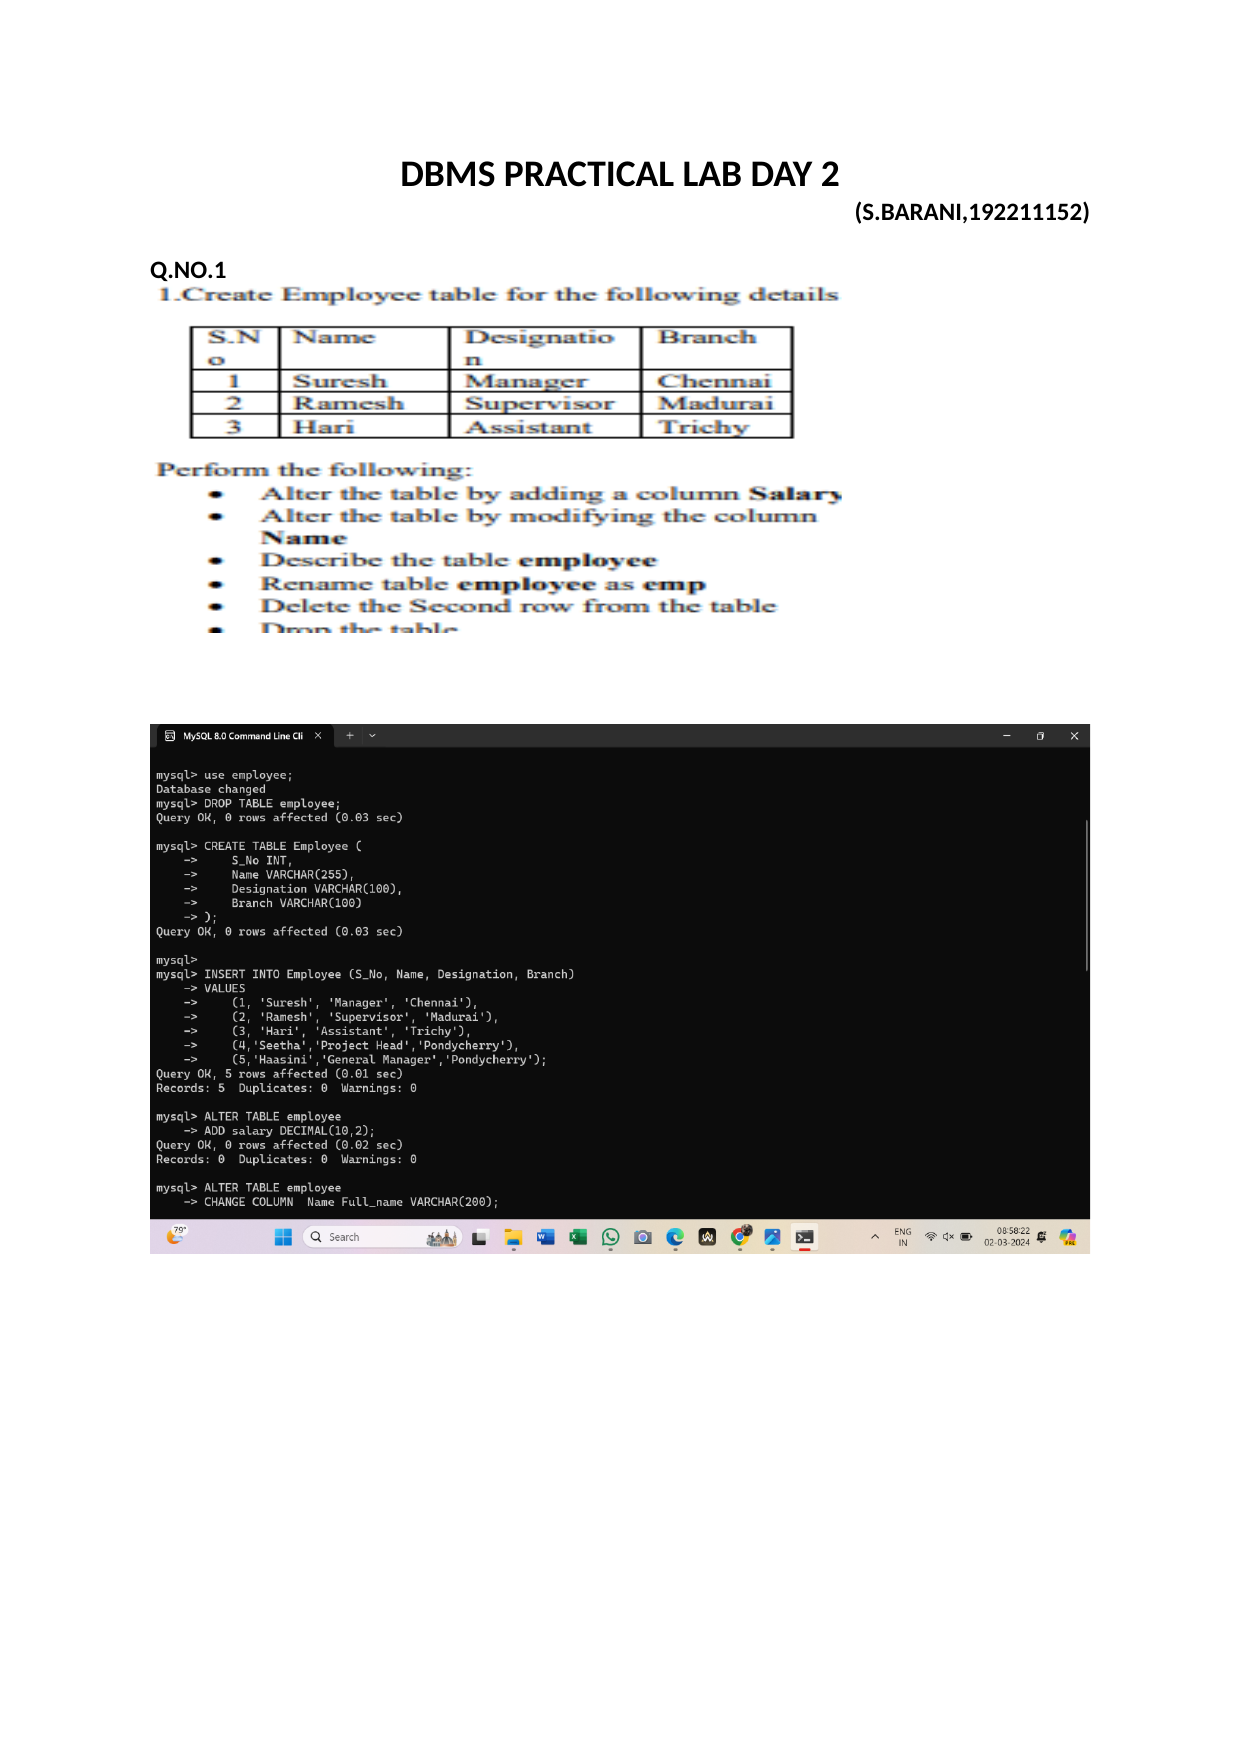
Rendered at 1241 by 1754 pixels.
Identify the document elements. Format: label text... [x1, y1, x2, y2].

text DBMS PRACTICAL LAB DAY 2 [150, 150, 1090, 196]
text (S.BARANI,192211152) [150, 196, 1090, 226]
text Q.NO.1 [150, 254, 1090, 285]
picture [150, 724, 1091, 1254]
picture [150, 285, 842, 633]
